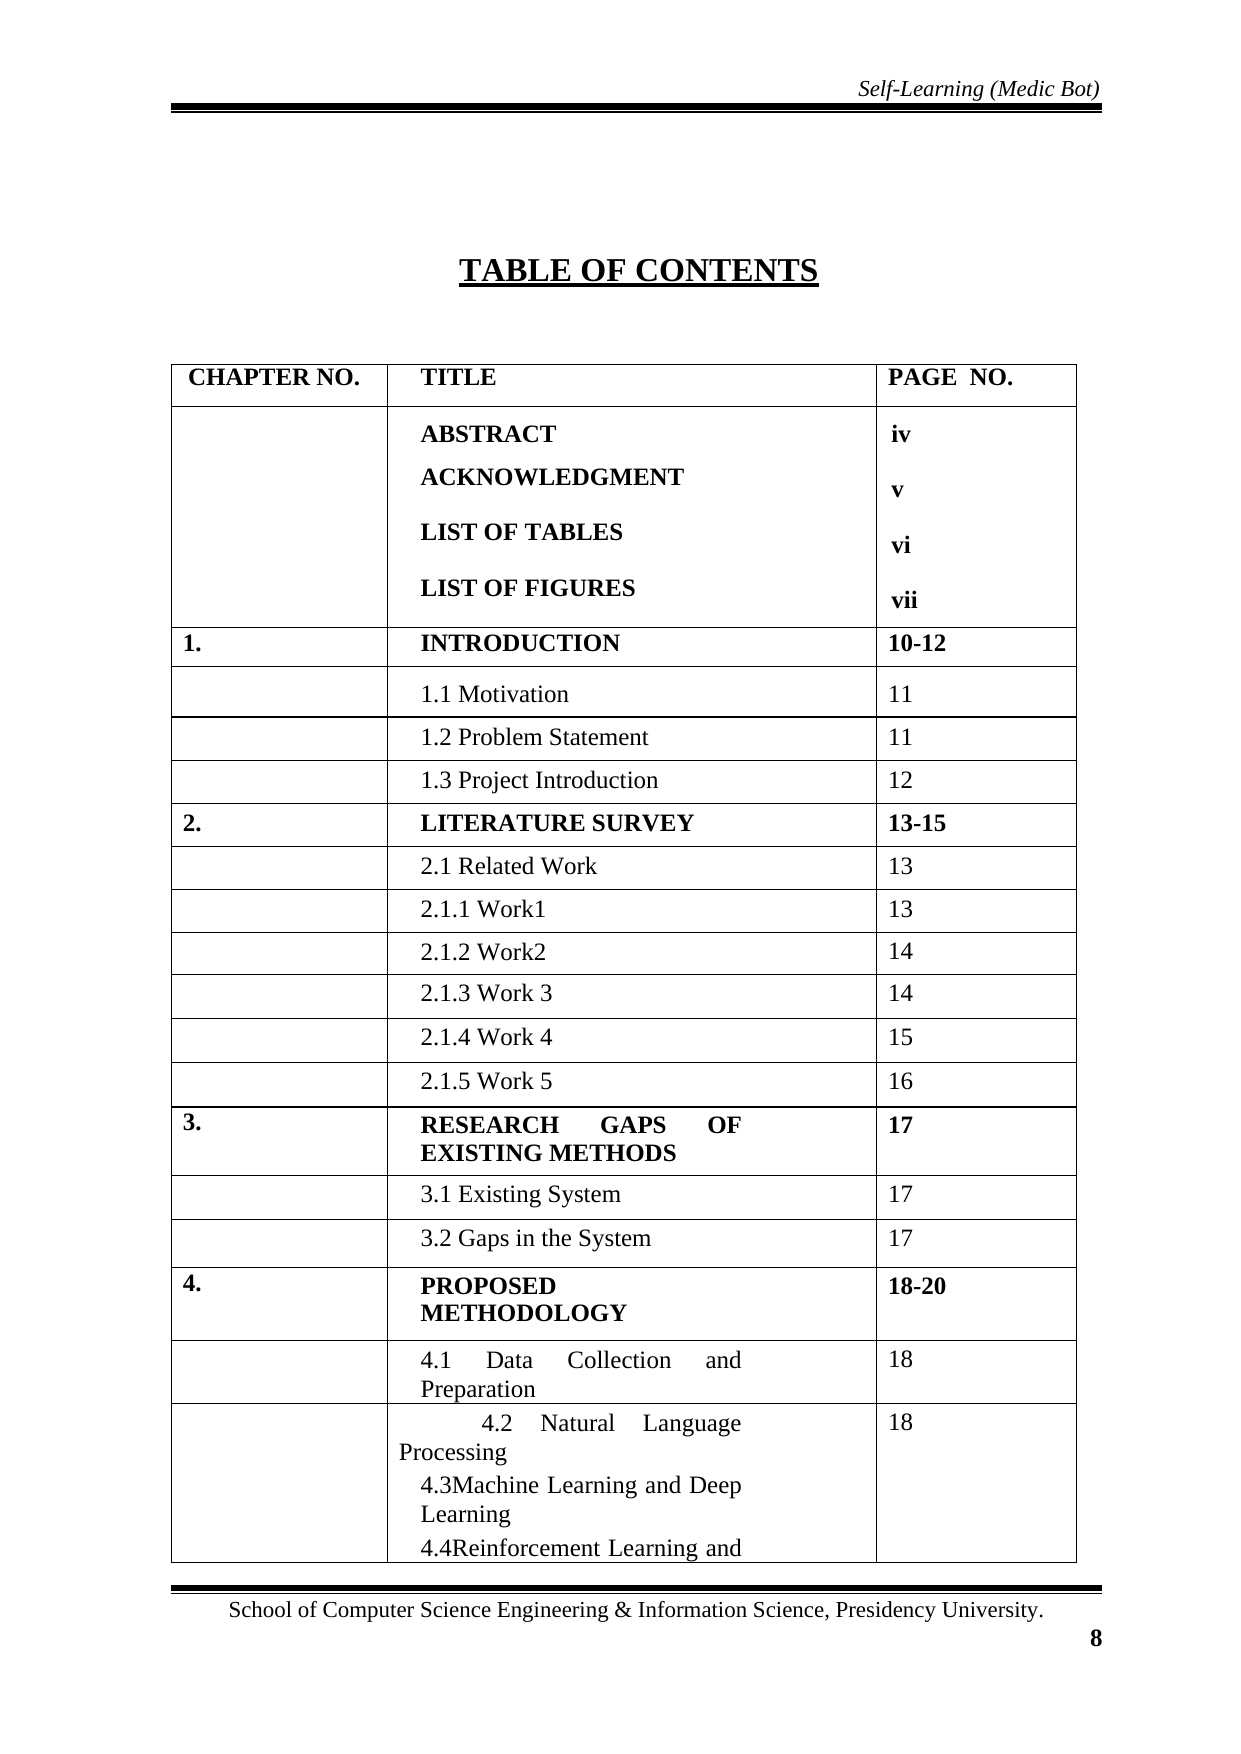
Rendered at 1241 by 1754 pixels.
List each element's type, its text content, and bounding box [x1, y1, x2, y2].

table_cell [172, 667, 387, 716]
table_cell [172, 1063, 387, 1106]
table_cell 2.1.1 Work1 [388, 890, 876, 932]
table_cell 3. [172, 1108, 387, 1175]
table_cell [172, 975, 387, 1017]
table_cell 3.2 Gaps in the System [388, 1220, 876, 1267]
table_cell [172, 1019, 387, 1062]
table_cell 1.2 Problem Statement [388, 718, 876, 759]
table_cell [172, 1341, 387, 1403]
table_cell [388, 1404, 876, 1562]
table_cell 13 [877, 890, 1076, 932]
table_cell 14 [877, 933, 1076, 973]
table_cell INTRODUCTION [388, 628, 876, 666]
table_cell 16 [877, 1063, 1076, 1106]
table_cell 2. [172, 804, 387, 846]
table_cell ABSTRACT ACKNOWLEDGMENT LIST OF TABLES LIST OF FIGURES [388, 407, 876, 627]
table_cell 13-15 [877, 804, 1076, 846]
text TABLE OF CONTENTS [175, 250, 1102, 288]
table_cell 1. [172, 628, 387, 666]
table_header TITLE [388, 365, 876, 406]
table_cell 1.1 Motivation [388, 667, 876, 716]
table_cell 2.1.5 Work 5 [388, 1063, 876, 1106]
table_cell [172, 847, 387, 888]
table_cell 11 [877, 667, 1076, 716]
table_cell 18-20 [877, 1268, 1076, 1339]
table_cell 4.1 Data Collection and Preparation [388, 1341, 876, 1403]
table_cell [172, 1220, 387, 1267]
table_cell 2.1.2 Work2 [388, 933, 876, 973]
table_header CHAPTER NO. [172, 365, 387, 406]
table_cell PROPOSED METHODOLOGY [388, 1268, 876, 1339]
table_cell 15 [877, 1019, 1076, 1062]
table_cell 18 [877, 1404, 1076, 1562]
table_cell [172, 718, 387, 759]
table_cell [172, 890, 387, 932]
table_cell 12 [877, 761, 1076, 802]
table_cell 1.3 Project Introduction [388, 761, 876, 802]
table_cell 2.1.4 Work 4 [388, 1019, 876, 1062]
table_cell 17 [877, 1108, 1076, 1175]
table_cell 3.1 Existing System [388, 1176, 876, 1219]
table_cell [172, 407, 387, 627]
table_cell LITERATURE SURVEY [388, 804, 876, 846]
table_cell 13 [877, 847, 1076, 888]
table_cell [172, 933, 387, 973]
table_cell 10-12 [877, 628, 1076, 666]
table_cell 2.1.3 Work 3 [388, 975, 876, 1017]
table_header PAGE NO. [877, 365, 1076, 406]
table_cell iv v vi vii [877, 407, 1076, 627]
table_cell 14 [877, 975, 1076, 1017]
table_cell 4. [172, 1268, 387, 1339]
table_cell [172, 1404, 387, 1562]
table_cell [172, 1176, 387, 1219]
table_cell RESEARCH GAPS OF EXISTING METHODS [388, 1108, 876, 1175]
table_cell 2.1 Related Work [388, 847, 876, 888]
table_cell 18 [877, 1341, 1076, 1403]
table_cell 11 [877, 718, 1076, 759]
table_cell 17 [877, 1220, 1076, 1267]
table_cell [172, 761, 387, 802]
table_cell 17 [877, 1176, 1076, 1219]
